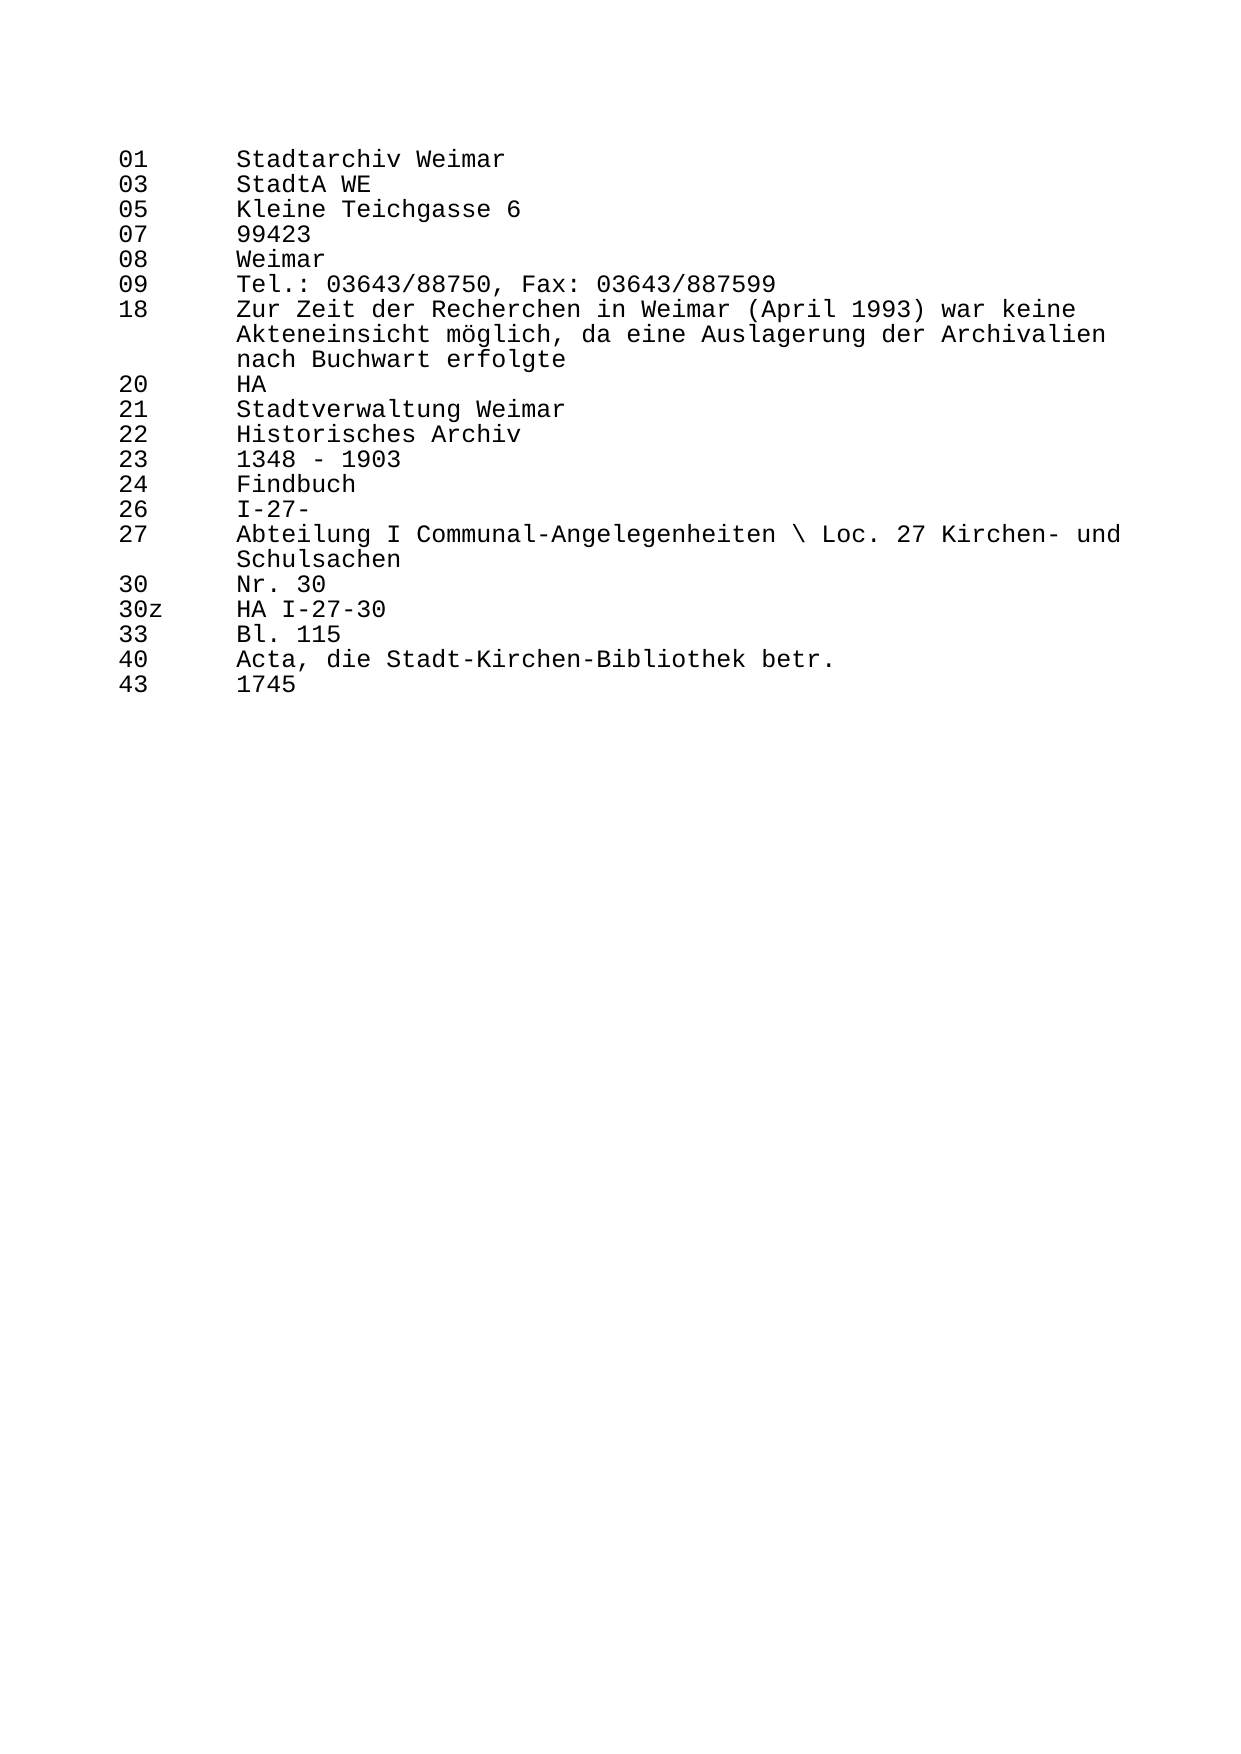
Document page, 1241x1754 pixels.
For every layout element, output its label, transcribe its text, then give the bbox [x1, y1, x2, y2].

text 21 Stadtverwaltung Weimar [118, 398, 1122, 423]
text 22 Historisches Archiv [118, 423, 1122, 448]
text 08 Weimar [118, 248, 1122, 273]
text 30 Nr. 30 [118, 573, 1122, 598]
text 43 1745 [118, 673, 1122, 698]
text 27 Abteilung I Communal-Angelegenheiten \ Loc. 27 Kirchen- und Schulsachen [118, 523, 1122, 573]
text 33 Bl. 115 [118, 623, 1122, 648]
text 20 HA [118, 373, 1122, 398]
text 07 99423 [118, 223, 1122, 248]
text 05 Kleine Teichgasse 6 [118, 198, 1122, 223]
text 23 1348 - 1903 [118, 448, 1122, 473]
text 18 Zur Zeit der Recherchen in Weimar (April 1993) war keine Akteneinsicht möglich, da eine Auslagerung der Archivalien nach Buchwart erfolgte [118, 298, 1122, 373]
text 24 Findbuch [118, 473, 1122, 498]
text 40 Acta, die k[1{Stadt-Kirchen-Bibliothek}2{< Weimar>}]k betr. [118, 648, 1122, 673]
text 01 Stadtarchiv Weimar [118, 148, 1122, 173]
text 03 StadtA WE [118, 173, 1122, 198]
text 26 I-27- [118, 498, 1122, 523]
text 30z HA I-27-30 [118, 598, 1122, 623]
text 09 Tel.: 03643/88750, Fax: 03643/887599 [118, 273, 1122, 298]
